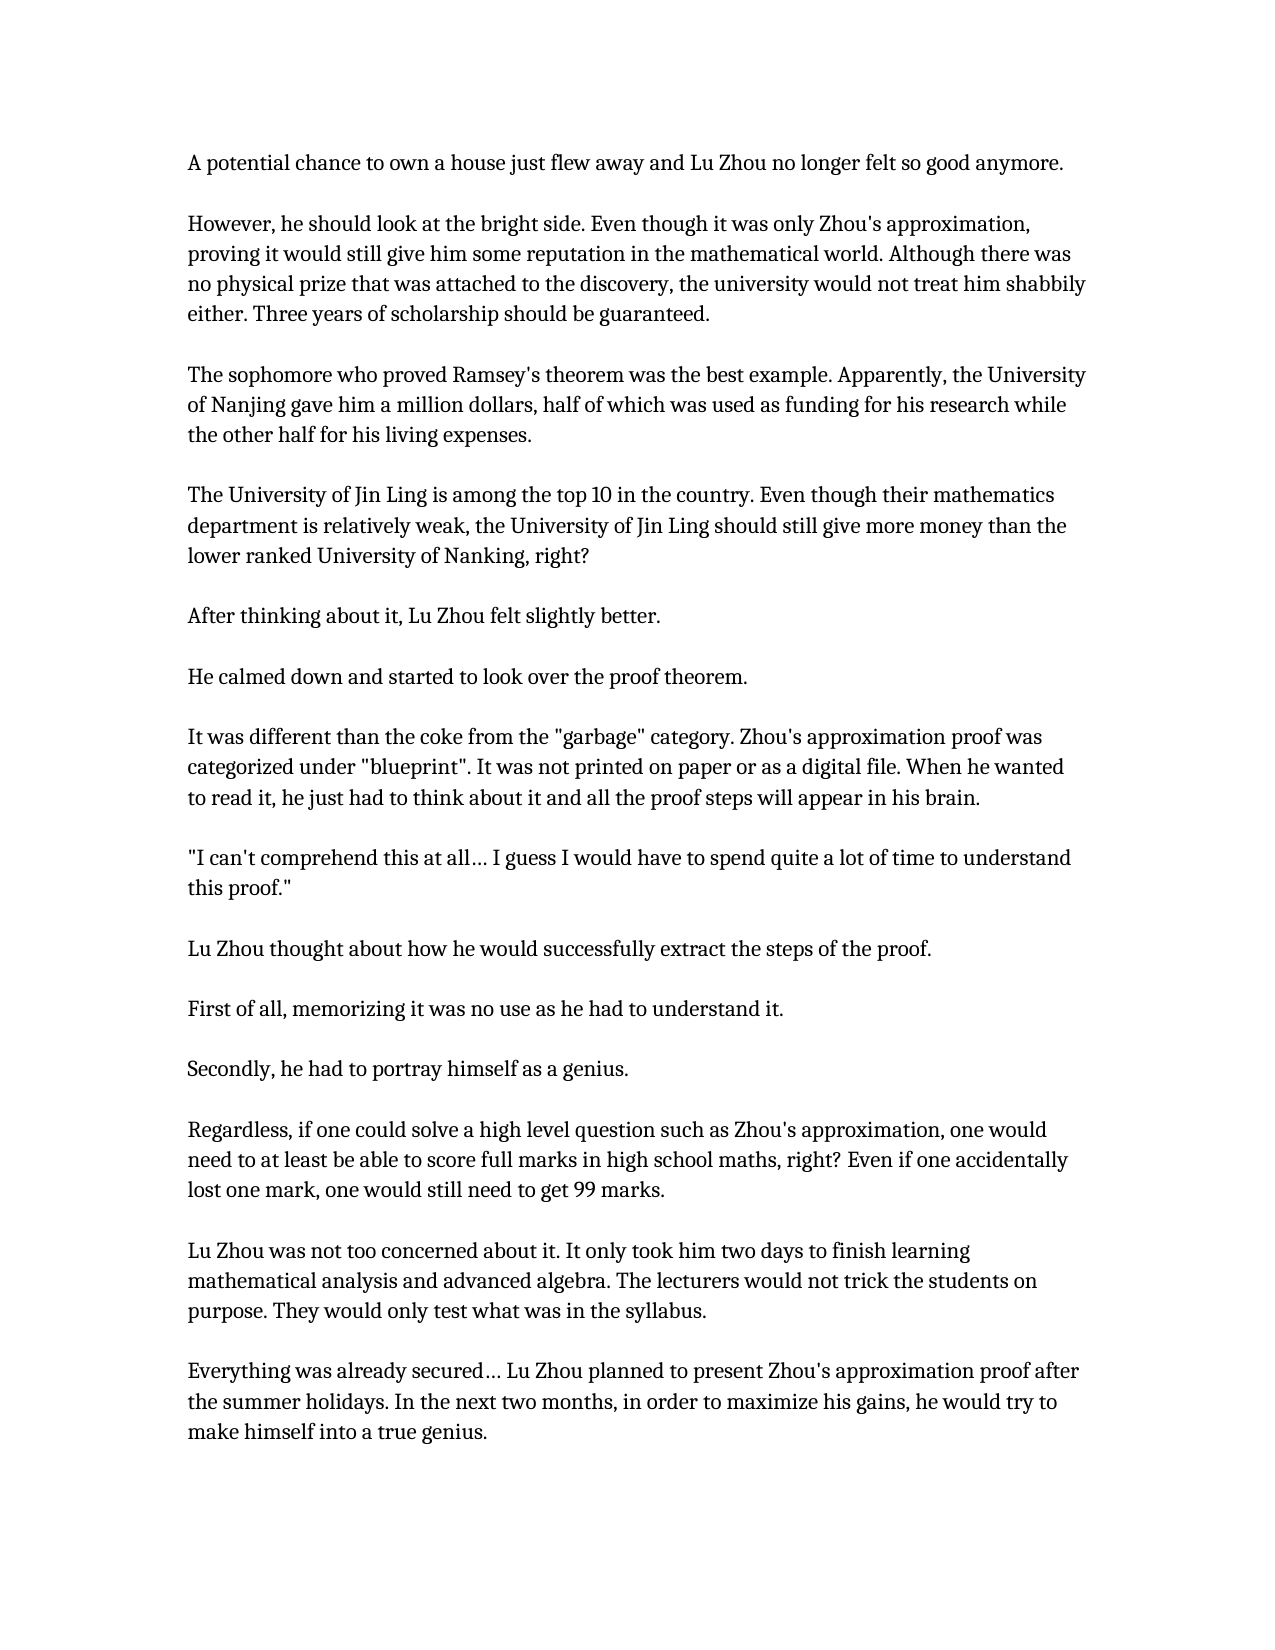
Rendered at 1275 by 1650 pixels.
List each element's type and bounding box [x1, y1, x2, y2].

text [187, 150, 1087, 1475]
